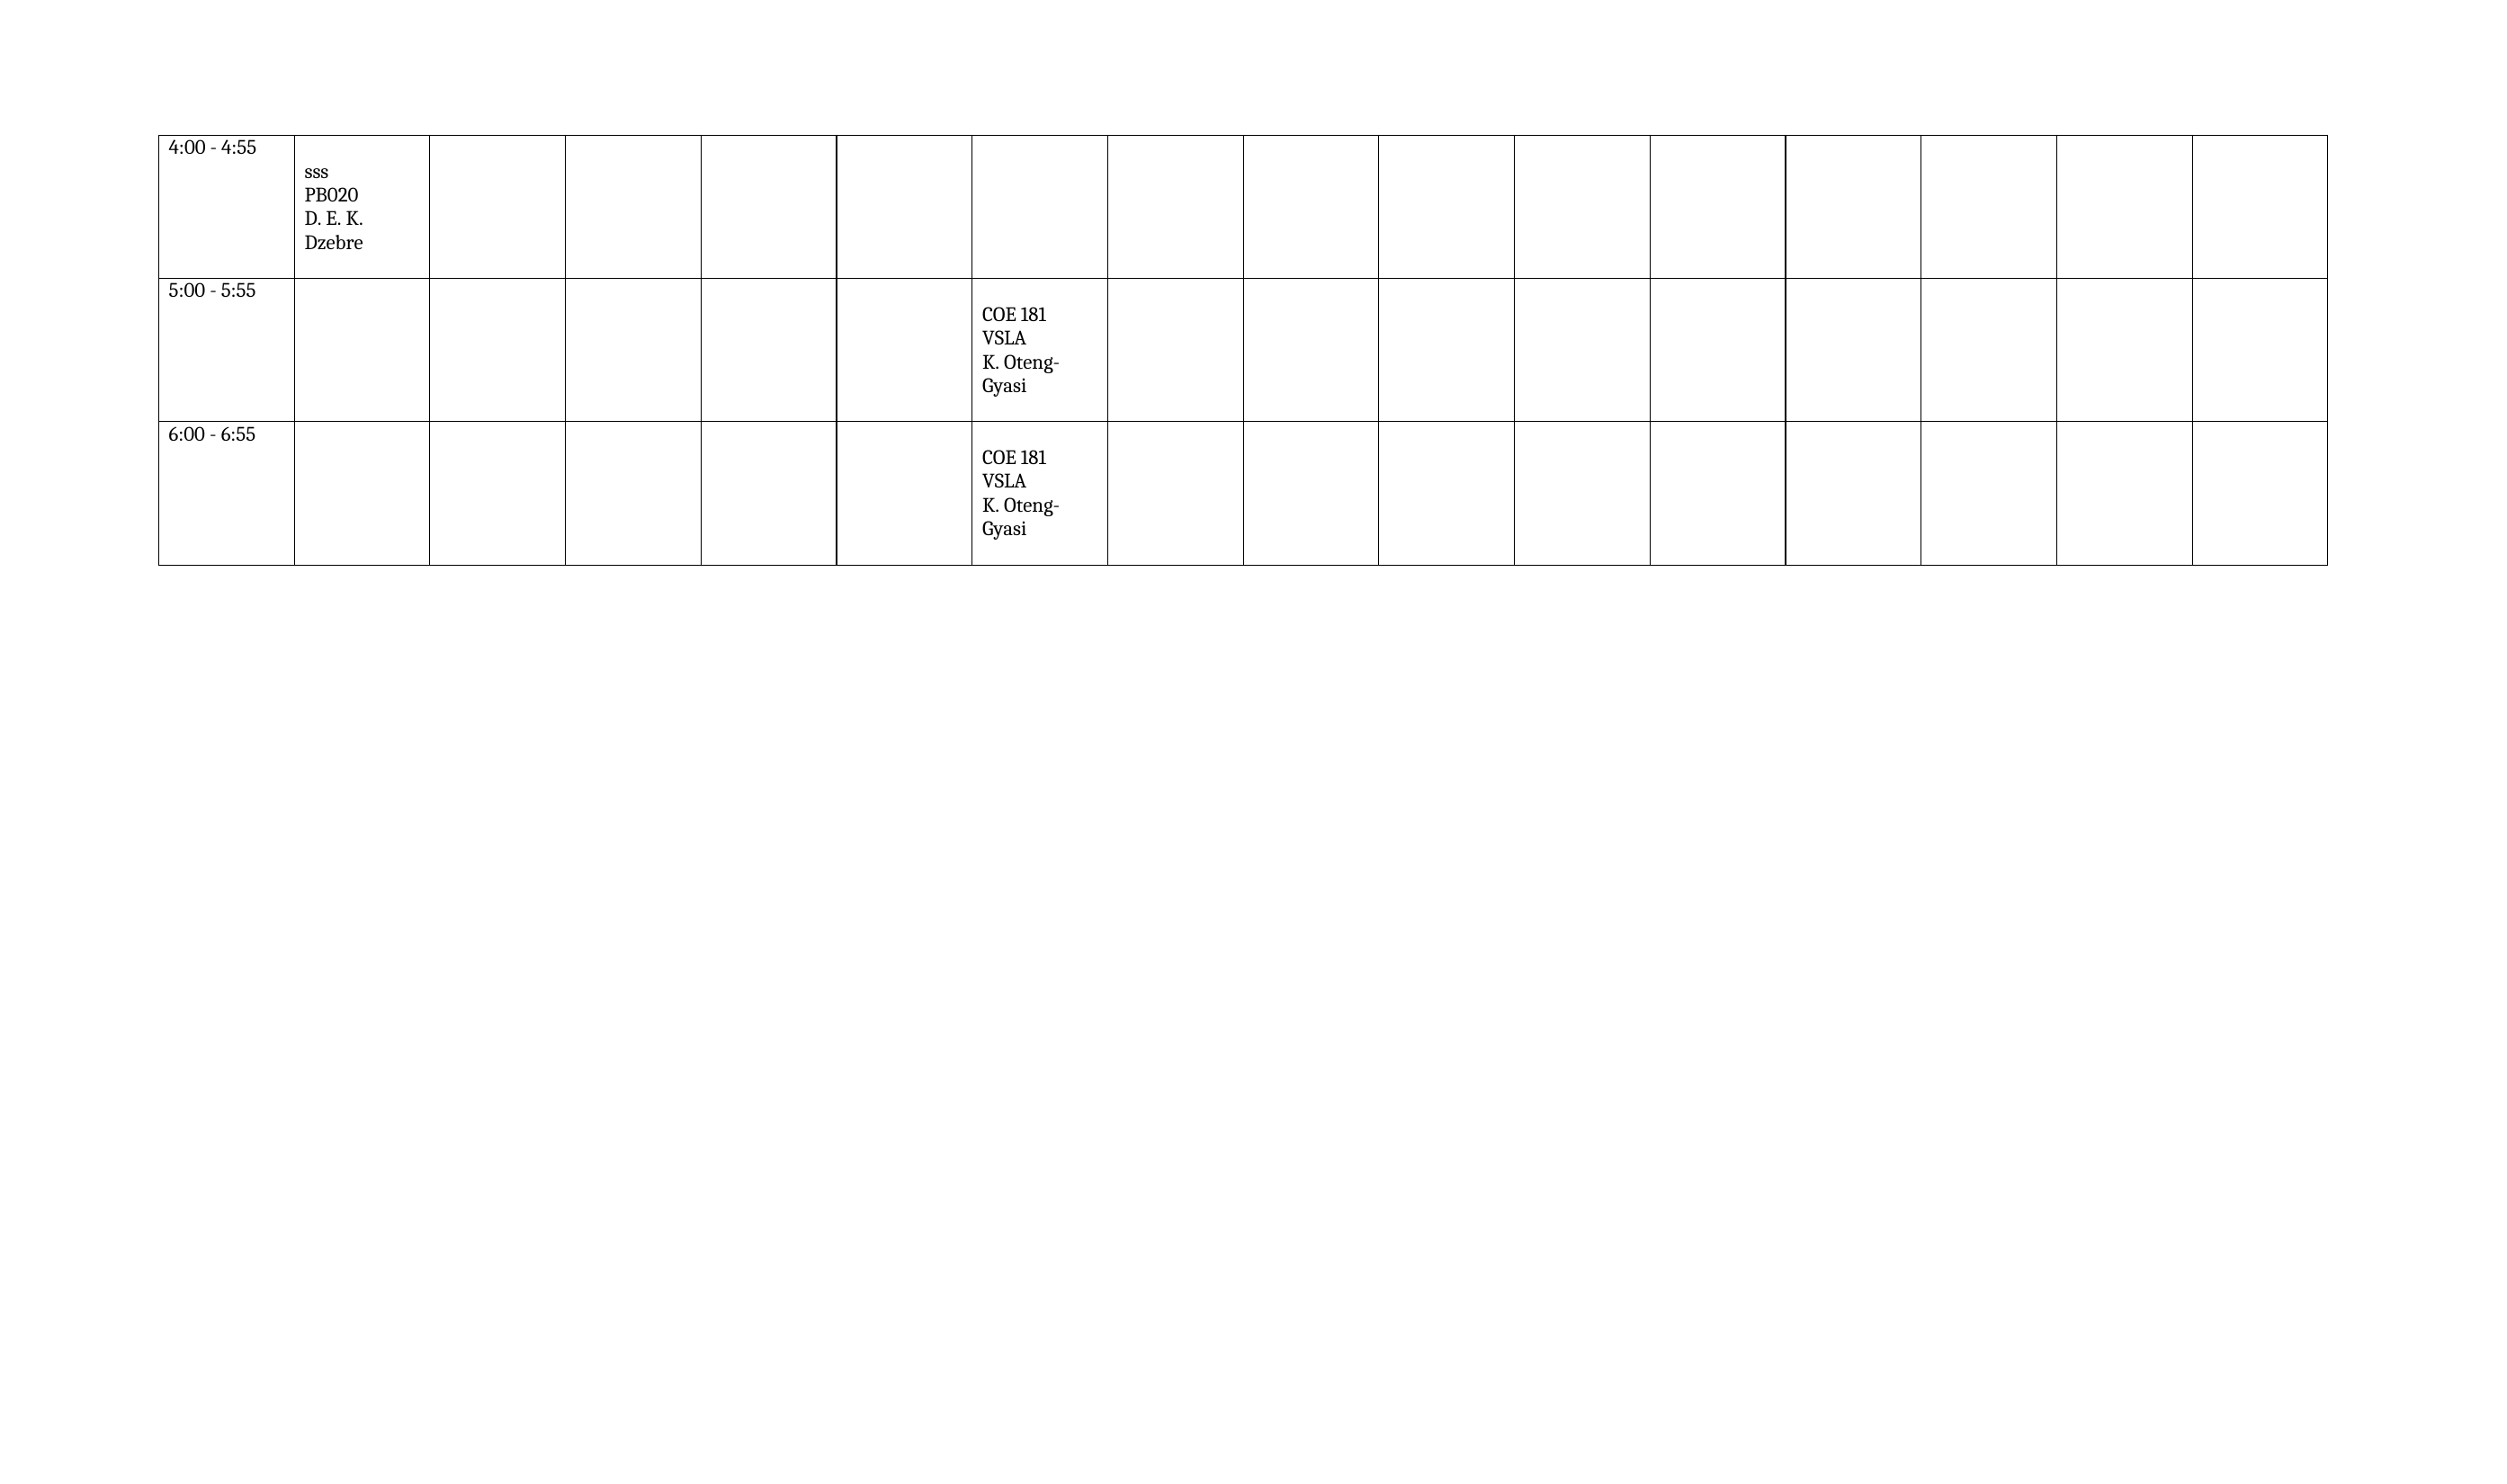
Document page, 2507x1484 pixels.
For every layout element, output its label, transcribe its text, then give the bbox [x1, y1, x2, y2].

table_cell [1515, 136, 1650, 278]
table_cell [1651, 279, 1785, 421]
table_cell 5:00 - 5:55 [159, 279, 294, 421]
table_cell 6:00 - 6:55 [159, 422, 294, 564]
table_cell 4:00 - 4:55 [159, 136, 294, 278]
table_cell [1651, 136, 1785, 278]
table_cell [295, 422, 429, 564]
table_cell [837, 422, 971, 564]
table_cell [566, 136, 701, 278]
table_cell [2193, 279, 2327, 421]
table_cell [2193, 422, 2327, 564]
table_cell [1108, 136, 1243, 278]
table_cell COE 181 VSLA K. Oteng-Gyasi [972, 279, 1107, 421]
table_cell [837, 136, 971, 278]
table_cell [1244, 279, 1378, 421]
table_cell [702, 136, 836, 278]
table_cell [1921, 279, 2056, 421]
table_cell [1921, 136, 2056, 278]
table_cell [1786, 136, 1921, 278]
table_cell [566, 279, 701, 421]
table_cell [1515, 422, 1650, 564]
table_cell [2193, 136, 2327, 278]
table_cell [430, 136, 565, 278]
table_cell [837, 279, 971, 421]
table_cell sss PB020 D. E. K. Dzebre [295, 136, 429, 278]
table_cell [2057, 136, 2192, 278]
table_cell [430, 422, 565, 564]
table_cell [1786, 422, 1921, 564]
table_cell [1244, 136, 1378, 278]
table_cell [1651, 422, 1785, 564]
table_cell [1379, 279, 1514, 421]
table_cell [1379, 422, 1514, 564]
table_cell [1379, 136, 1514, 278]
table_cell [566, 422, 701, 564]
table_cell [2057, 279, 2192, 421]
table_cell [702, 279, 836, 421]
table_cell [1921, 422, 2056, 564]
table_cell [1786, 279, 1921, 421]
table_cell [1108, 279, 1243, 421]
table_cell [2057, 422, 2192, 564]
table_cell COE 181 VSLA K. Oteng-Gyasi [972, 422, 1107, 564]
table_cell [295, 279, 429, 421]
table_cell [430, 279, 565, 421]
table_cell [702, 422, 836, 564]
table_cell [972, 136, 1107, 278]
table_cell [1244, 422, 1378, 564]
table_cell [1515, 279, 1650, 421]
table_cell [1108, 422, 1243, 564]
